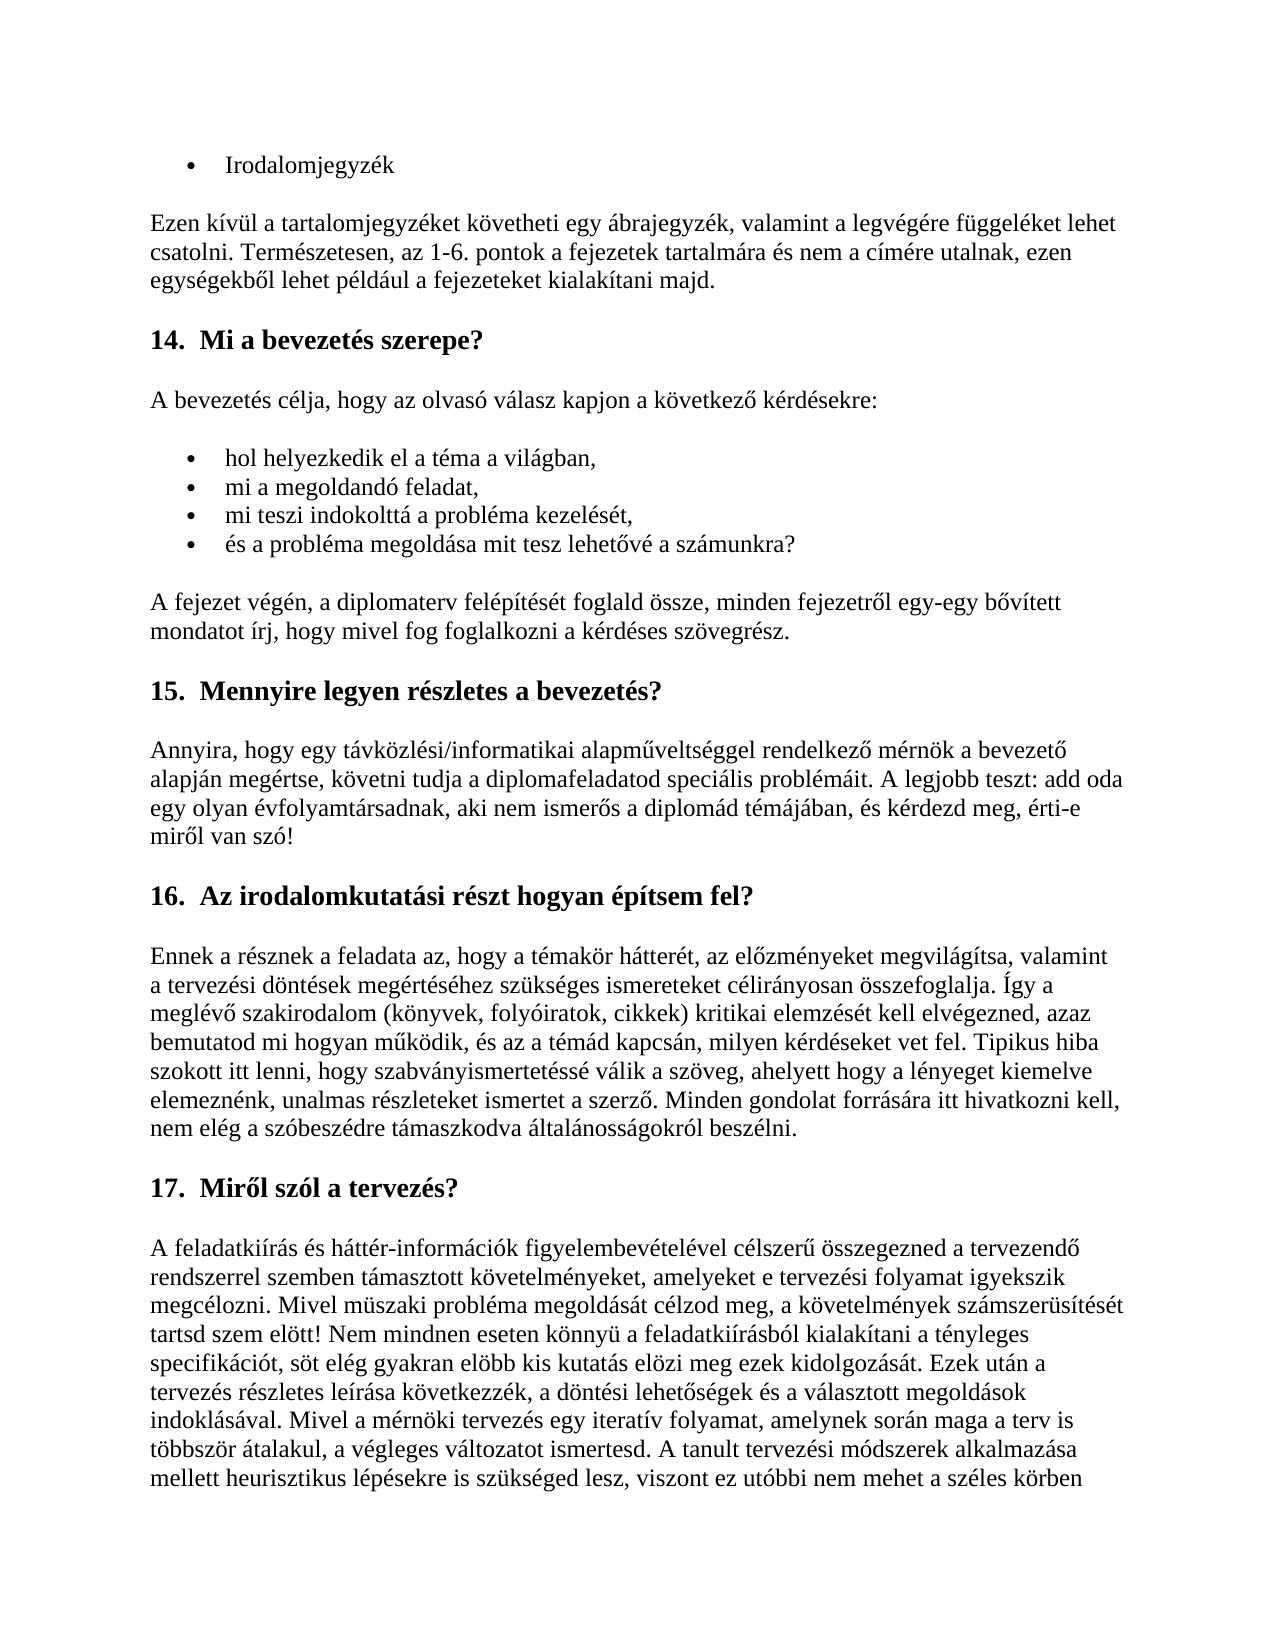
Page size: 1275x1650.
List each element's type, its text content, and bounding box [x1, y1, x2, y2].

text Ennek a résznek a feladata az, hogy a témakör hátterét, az előzményeket megvilágítsa, valamint a tervezési döntések megértéséhez szükséges ismereteket célirányosan összefoglalja. Így a meglévő szakirodalom (könyvek, folyóiratok, cikkek) kritikai elemzését kell elvégezned, azaz bemutatod mi hogyan működik, és az a témád kapcsán, milyen kérdéseket vet fel. Tipikus hiba szokott itt lenni, hogy szabványismertetéssé válik a szöveg, ahelyett hogy a lényeget kiemelve elemeznénk, unalmas részleteket ismertet a szerző. Minden gondolat forrására itt hivatkozni kell, nem elég a szóbeszédre támaszkodva általánosságokról beszélni. [150, 941, 1125, 1142]
text Annyira, hogy egy távközlési/informatikai alapműveltséggel rendelkező mérnök a bevezető alapján megértse, követni tudja a diplomafeladatod speciális problémáit. A legjobb teszt: add oda egy olyan évfolyamtársadnak, aki nem ismerős a diplomád témájában, és kérdezd meg, érti-e miről van szó! [150, 735, 1125, 850]
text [150, 1233, 1125, 1492]
text 17. Miről szól a tervezés? [150, 1171, 1125, 1204]
list hol helyezkedik el a téma a világban, [187, 443, 1125, 472]
list Irodalomjegyzék [187, 150, 1125, 179]
list mi teszi indokolttá a probléma kezelését, [187, 500, 1125, 529]
list mi a megoldandó feladat, [187, 472, 1125, 500]
text 16. Az irodalomkutatási részt hogyan építsem fel? [150, 879, 1125, 912]
text 15. Mennyire legyen részletes a bevezetés? [150, 674, 1125, 706]
text 14. Mi a bevezetés szerepe? [150, 323, 1125, 356]
list és a probléma megoldása mit tesz lehetővé a számunkra? [187, 529, 1125, 558]
text A fejezet végén, a diplomaterv felépítését foglald össze, minden fejezetről egy-egy bővített mondatot írj, hogy mivel fog foglalkozni a kérdéses szövegrész. [150, 587, 1125, 644]
text Ezen kívül a tartalomjegyzéket követheti egy ábrajegyzék, valamint a legvégére függeléket lehet csatolni. Természetesen, az 1-6. pontok a fejezetek tartalmára és nem a címére utalnak, ezen egységekből lehet például a fejezeteket kialakítani majd. [150, 208, 1125, 294]
text A bevezetés célja, hogy az olvasó válasz kapjon a következő kérdésekre: [150, 385, 1125, 414]
